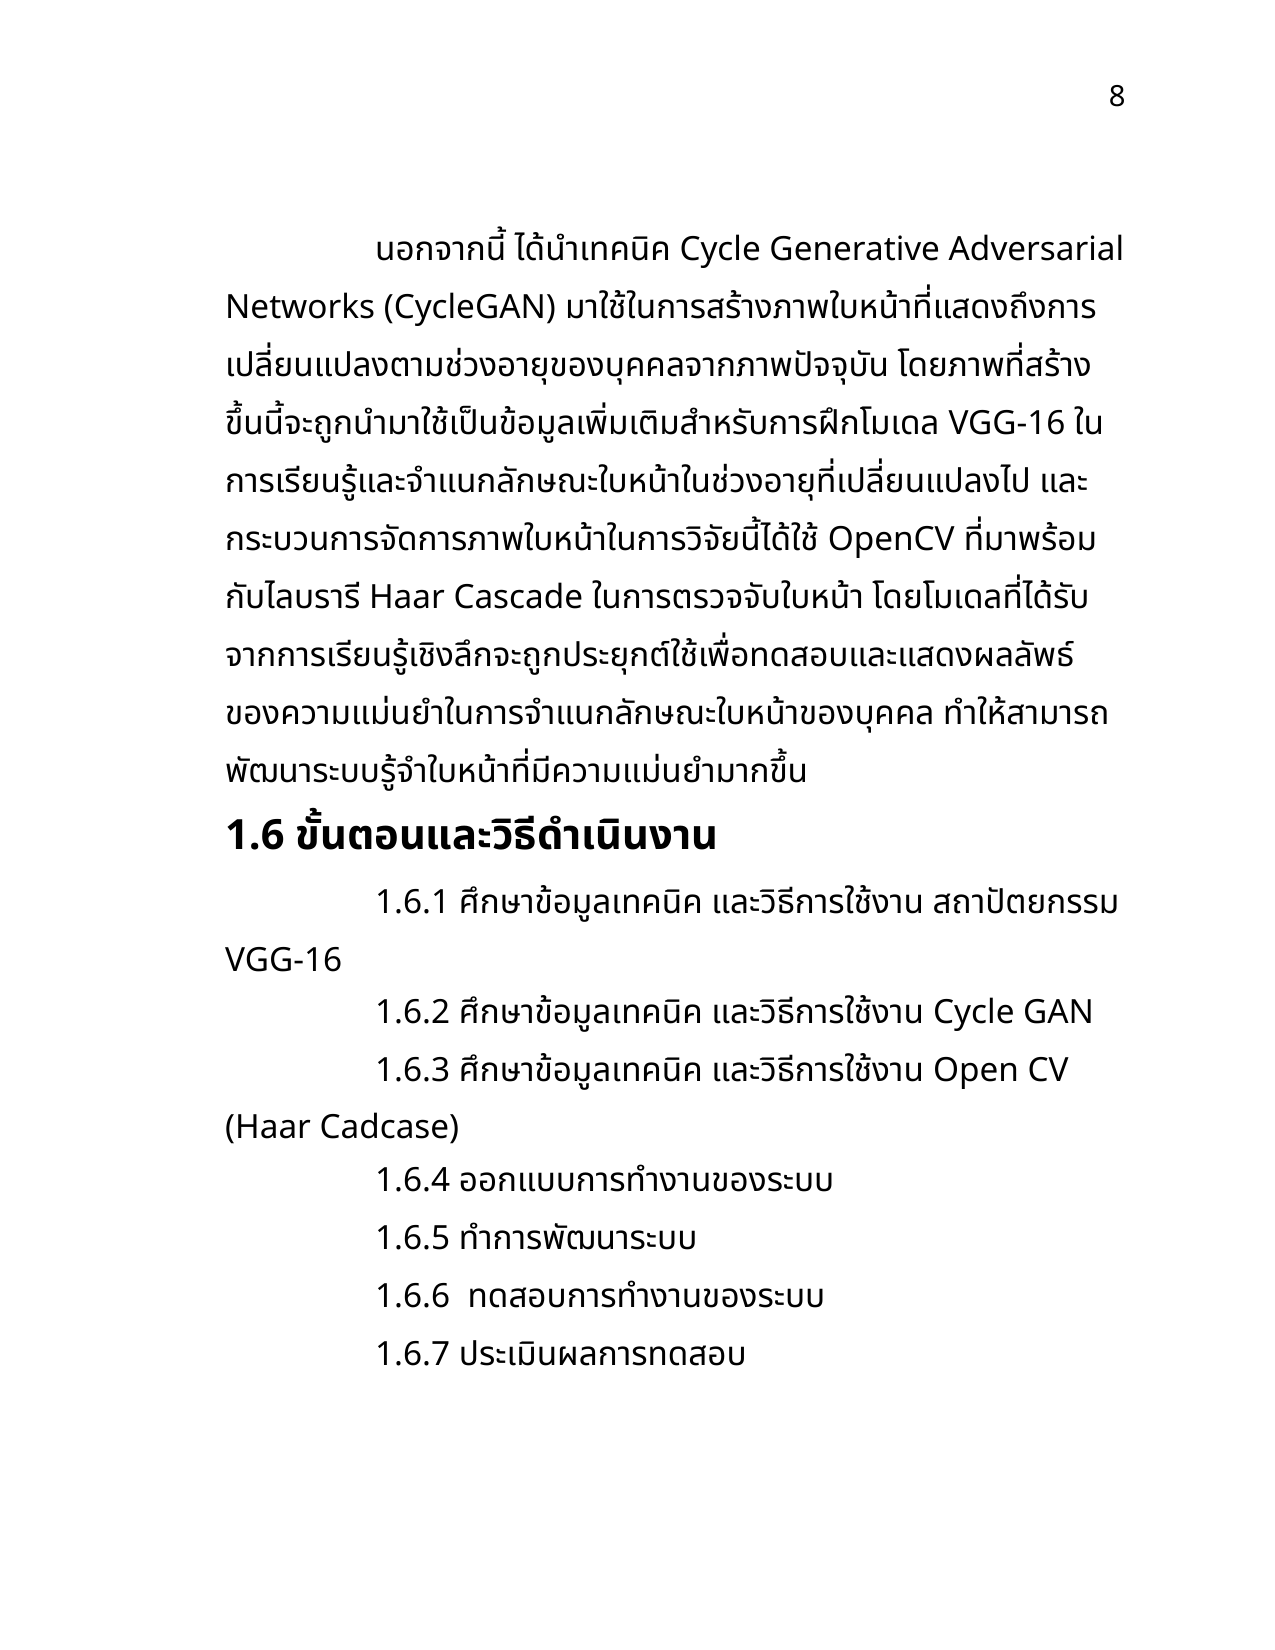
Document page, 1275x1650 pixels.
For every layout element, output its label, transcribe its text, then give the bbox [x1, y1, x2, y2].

list 1.6.2 ศึกษาข้อมูลเทคนิค และวิธีการใช้งาน Cycle GAN [225, 988, 1125, 1038]
list 1.6.3 ศึกษาข้อมูลเทคนิค และวิธีการใช้งาน Open CV (Haar Cadcase) [225, 1046, 1125, 1148]
text นอกจากนี้ ได้นำเทคนิค Cycle Generative Adversarial Networks (CycleGAN) มาใช้ในการสร้างภาพใบหน้าที่แสดงถึงการเปลี่ยนแปลงตามช่วงอายุของบุคคลจากภาพปัจจุบัน โดยภาพที่สร้างขึ้นนี้จะถูกนำมาใช้เป็นข้อมูลเพิ่มเติมสำหรับการฝึกโมเดล VGG-16 ในการเรียนรู้และจำแนกลักษณะใบหน้าในช่วงอายุที่เปลี่ยนแปลงไป และกระบวนการจัดการภาพใบหน้าในการวิจัยนี้ได้ใช้ OpenCV ที่มาพร้อมกับไลบรารี Haar Cascade ในการตรวจจับใบหน้า โดยโมเดลที่ได้รับจากการเรียนรู้เชิงลึกจะถูกประยุกต์ใช้เพื่อทดสอบและแสดงผลลัพธ์ของความแม่นยำในการจำแนกลักษณะใบหน้าของบุคคล ทำให้สามารถพัฒนาระบบรู้จำใบหน้าที่มีความแม่นยำมากขึ้น [225, 225, 1125, 798]
text 1.6 ขั้นตอนและวิธีดำเนินงาน [225, 805, 1125, 868]
list 1.6.1 ศึกษาข้อมูลเทคนิค และวิธีการใช้งาน สถาปัตยกรรม VGG-16 [225, 878, 1125, 981]
list 1.6.5 ทำการพัฒนาระบบ [225, 1213, 1125, 1264]
list 1.6.4 ออกแบบการทำงานของระบบ [225, 1155, 1125, 1206]
list 1.6.7 ประเมินผลการทดสอบ [225, 1330, 1125, 1380]
list 1.6.6 ทดสอบการทำงานของระบบ [225, 1272, 1125, 1322]
